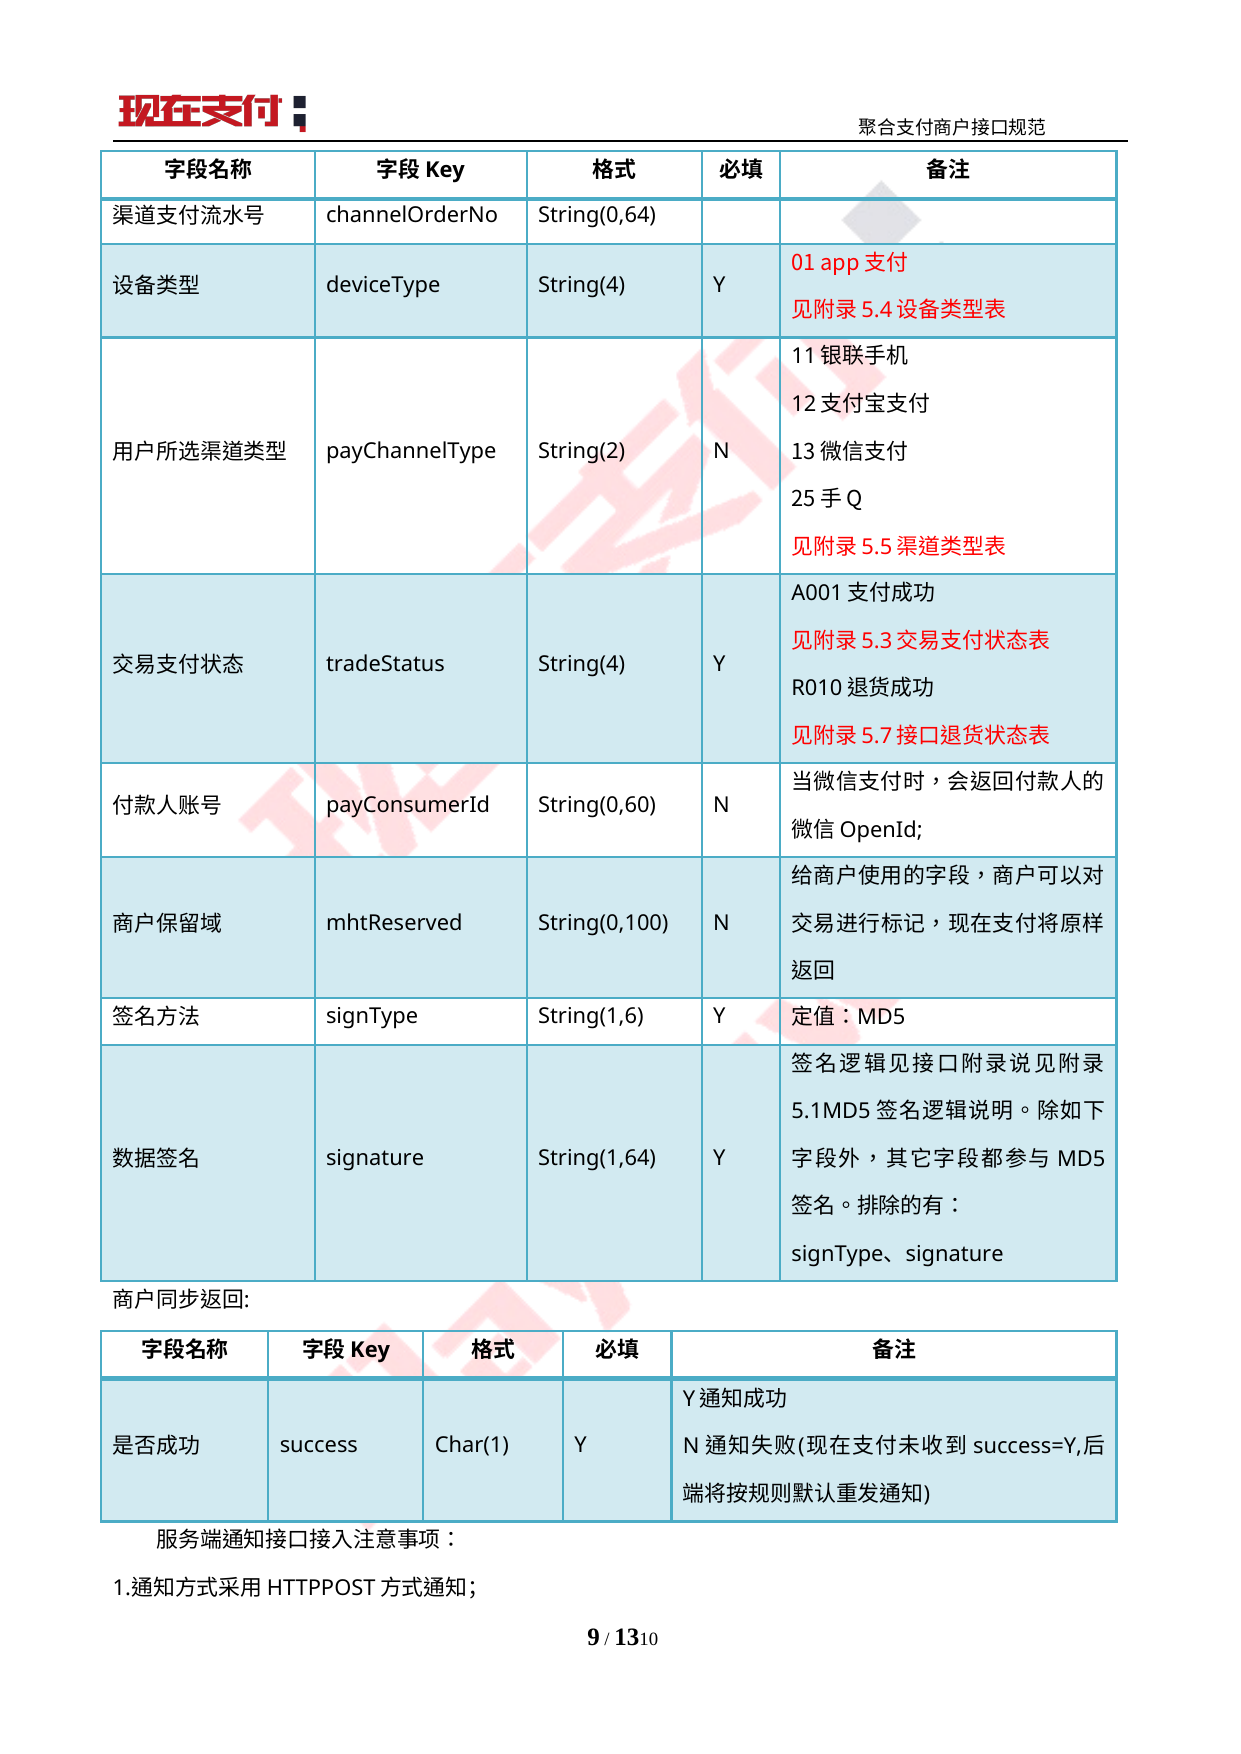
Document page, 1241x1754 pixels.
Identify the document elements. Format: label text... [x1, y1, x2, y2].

table_cell Y [703, 999, 779, 1044]
table_cell Y [703, 245, 779, 336]
table_cell 签名方法 [102, 999, 314, 1044]
text 1.通知方式采用HTTPPOST方式通知； [112, 1570, 1128, 1602]
table_header 格式 [424, 1332, 562, 1376]
table_cell 数据签名 [102, 1046, 314, 1280]
table_header 格式 [528, 152, 701, 196]
table_cell 当微信支付时，会返回付款人的微信OpenId; [781, 764, 1115, 856]
table_cell 付款人账号 [102, 764, 314, 856]
table_cell String(2) [528, 339, 701, 573]
table_cell deviceType [316, 245, 526, 336]
table_cell String(0,64) [528, 201, 701, 243]
table_header 字段名称 [102, 152, 314, 196]
text 商户同步返回: [112, 1282, 1128, 1314]
table_cell payConsumerId [316, 764, 526, 856]
table_cell String(0,100) [528, 858, 701, 997]
text 服务端通知接口接入注意事项： [112, 1522, 1128, 1554]
table_header 必填 [564, 1332, 670, 1376]
table_header 备注 [781, 152, 1115, 196]
table_cell A001支付成功 见附录5.3交易支付状态表 R010退货成功 见附录5.7接口退货状态表 [781, 575, 1115, 762]
table_cell 交易支付状态 [102, 575, 314, 762]
table_cell tradeStatus [316, 575, 526, 762]
table_cell [781, 201, 1115, 243]
table_cell 11银联手机 12支付宝支付 13 微信支付 25 手Q 见附录5.5渠道类型表 [781, 339, 1115, 573]
table_cell String(0,60) [528, 764, 701, 856]
table_cell 给商户使用的字段，商户可以对交易进行标记，现在支付将原样返回 [781, 858, 1115, 997]
table_header 字段名称 [102, 1332, 267, 1376]
table_cell 用户所选渠道类型 [102, 339, 314, 573]
table_cell 商户保留域 [102, 858, 314, 997]
table_cell Char(1) [424, 1381, 562, 1520]
table_cell 01 app支付 见附录5.4设备类型表 [781, 245, 1115, 336]
table_cell payChannelType [316, 339, 526, 573]
table_header 必填 [703, 152, 779, 196]
table_cell success [269, 1381, 422, 1520]
table_cell channelOrderNo [316, 201, 526, 243]
table_cell Y [703, 575, 779, 762]
table_cell String(1,6) [528, 999, 701, 1044]
table_header 字段Key [316, 152, 526, 196]
table_cell String(4) [528, 245, 701, 336]
table_cell 定值：MD5 [781, 999, 1115, 1044]
table_cell String(4) [528, 575, 701, 762]
table_cell 设备类型 [102, 245, 314, 336]
table_header 备注 [673, 1332, 1115, 1376]
table_cell signature [316, 1046, 526, 1280]
table_cell 签名逻辑见接口附录说见附录5.1MD5签名逻辑说明。除如下字段外，其它字段都参与MD5签名。排除的有： signType、signature [781, 1046, 1115, 1280]
table_header 字段Key [269, 1332, 422, 1376]
table_cell String(1,64) [528, 1046, 701, 1280]
table_cell [703, 201, 779, 243]
table_cell signType [316, 999, 526, 1044]
table_cell N [703, 858, 779, 997]
table_cell 渠道支付流水号 [102, 201, 314, 243]
table_cell N [703, 339, 779, 573]
picture [112, 88, 311, 135]
table_cell Y通知成功 N通知失败(现在支付未收到success=Y,后端将按规则默认重发通知) [673, 1381, 1115, 1520]
table_cell Y [564, 1381, 670, 1520]
table_cell Y [703, 1046, 779, 1280]
table_cell 是否成功 [102, 1381, 267, 1520]
table_cell N [703, 764, 779, 856]
table_cell mhtReserved [316, 858, 526, 997]
